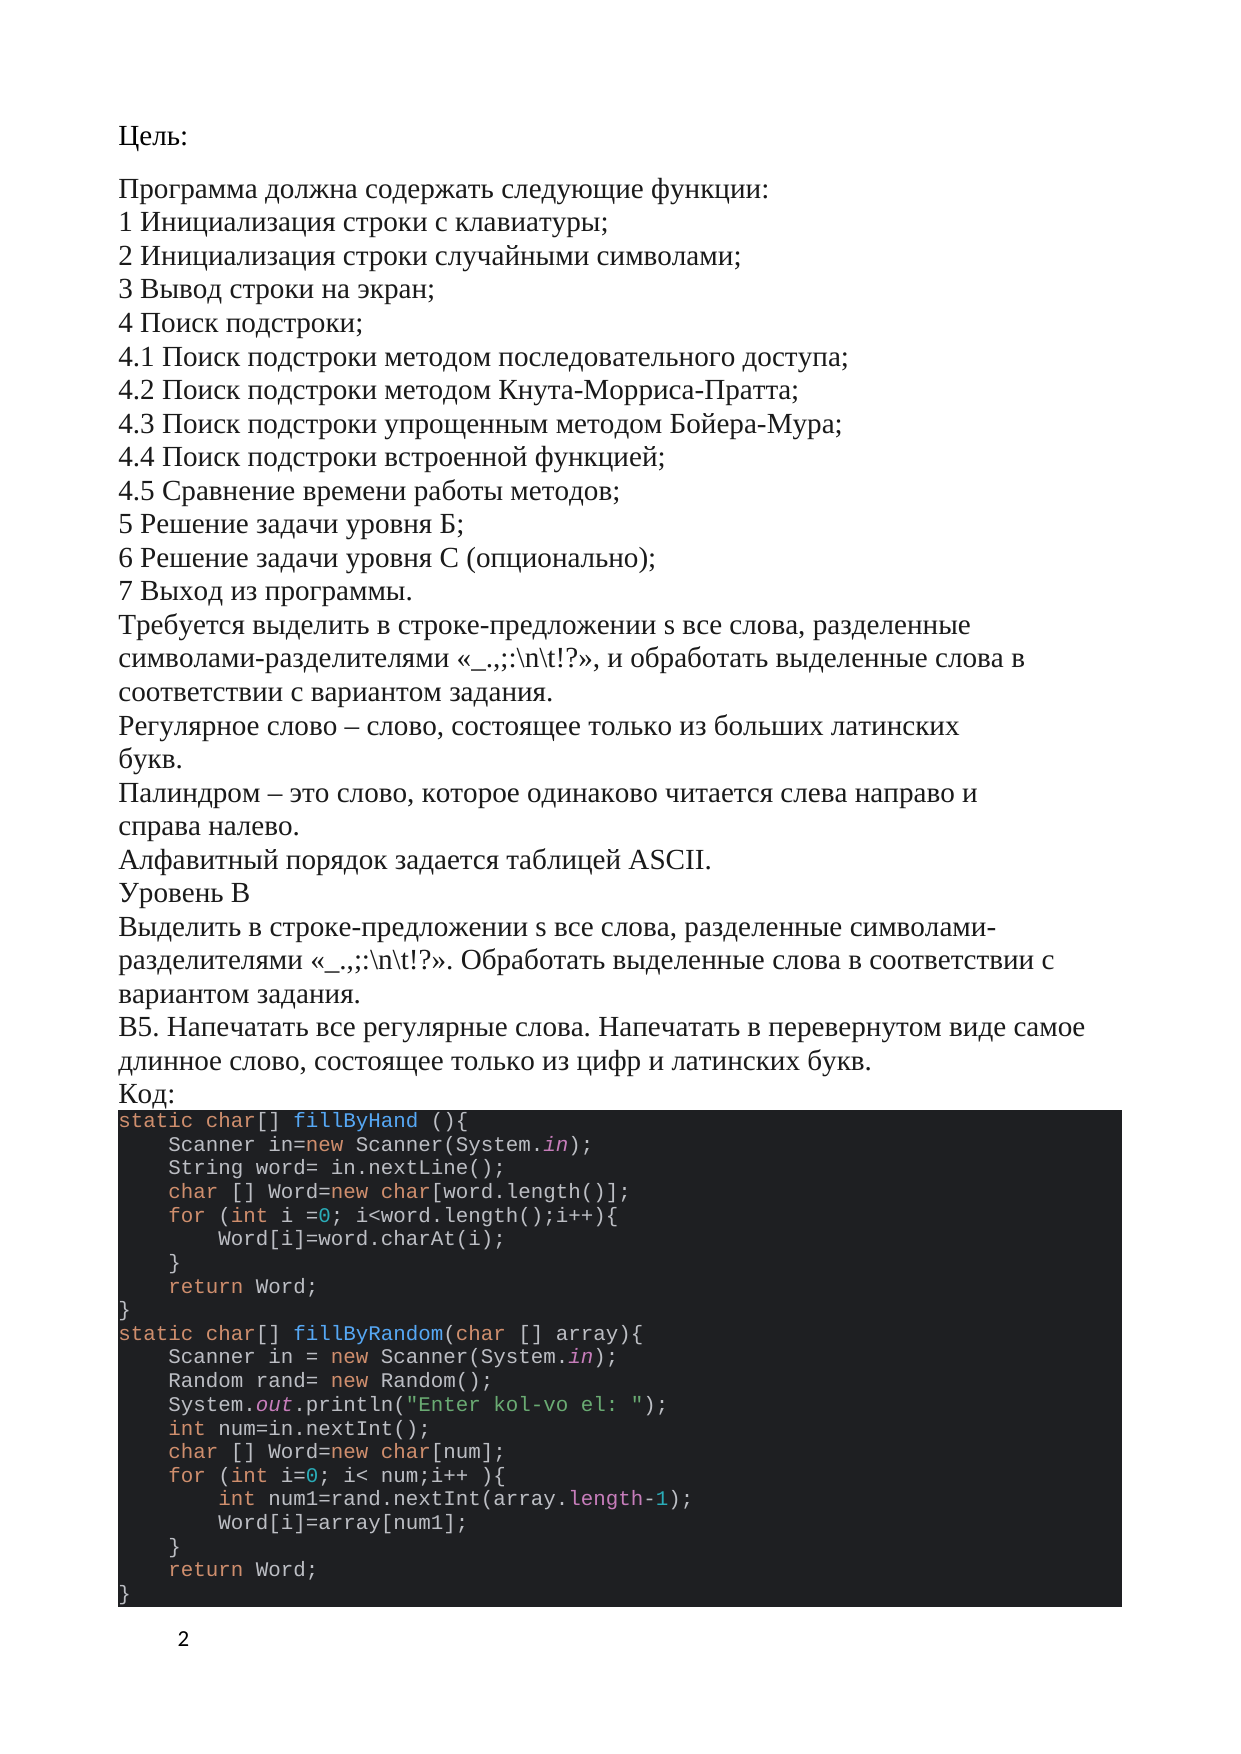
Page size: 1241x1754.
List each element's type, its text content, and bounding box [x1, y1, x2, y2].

text 7 Выход из программы. [118, 573, 1122, 607]
text Палиндром – это слово, которое одинаково читается слева направо и [118, 775, 1122, 808]
text 4 Поиск подстроки; [118, 305, 1122, 339]
text символами-разделителями «_.,;:\n\t!?», и обработать выделенные слова в [118, 641, 1122, 674]
text букв. [118, 741, 1122, 775]
text Цель: [118, 118, 1122, 152]
text Выделить в строке-предложении s все слова, разделенные символами- [118, 909, 1122, 942]
text 4.1 Поиск подстроки методом последовательного доступа; [118, 339, 1122, 372]
text 6 Решение задачи уровня С (опционально); [118, 540, 1122, 573]
text 5 Решение задачи уровня Б; [118, 506, 1122, 540]
text Алфавитный порядок задается таблицей ASCII. [118, 842, 1122, 875]
text 2 Инициализация строки случайными символами; [118, 238, 1122, 272]
text 4.5 Сравнение времени работы методов; [118, 473, 1122, 506]
text Программа должна содержать следующие функции: [118, 171, 1122, 204]
text справа налево. [118, 808, 1122, 842]
text длинное слово, состоящее только из цифр и латинских букв. [118, 1043, 1122, 1077]
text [118, 1110, 1122, 1607]
text разделителями «_.,;:\n\t!?». Обработать выделенные слова в соответствии с [118, 942, 1122, 976]
text 3 Вывод строки на экран; [118, 272, 1122, 305]
text соответствии с вариантом задания. [118, 674, 1122, 708]
text 4.3 Поиск подстроки упрощенным методом Бойера-Мура; [118, 406, 1122, 439]
text Регулярное слово – слово, состоящее только из больших латинских [118, 708, 1122, 741]
text Уровень B [118, 875, 1122, 909]
text Требуется выделить в строке-предложении s все слова, разделенные [118, 607, 1122, 641]
text вариантом задания. [118, 976, 1122, 1009]
text B5. Напечатать все регулярные слова. Напечатать в перевернутом виде самое [118, 1009, 1122, 1043]
text 4.2 Поиск подстроки методом Кнута-Морриса-Пратта; [118, 372, 1122, 406]
text 4.4 Поиск подстроки встроенной функцией; [118, 439, 1122, 473]
text Код: [118, 1077, 1122, 1110]
text 1 Инициализация строки с клавиатуры; [118, 204, 1122, 238]
